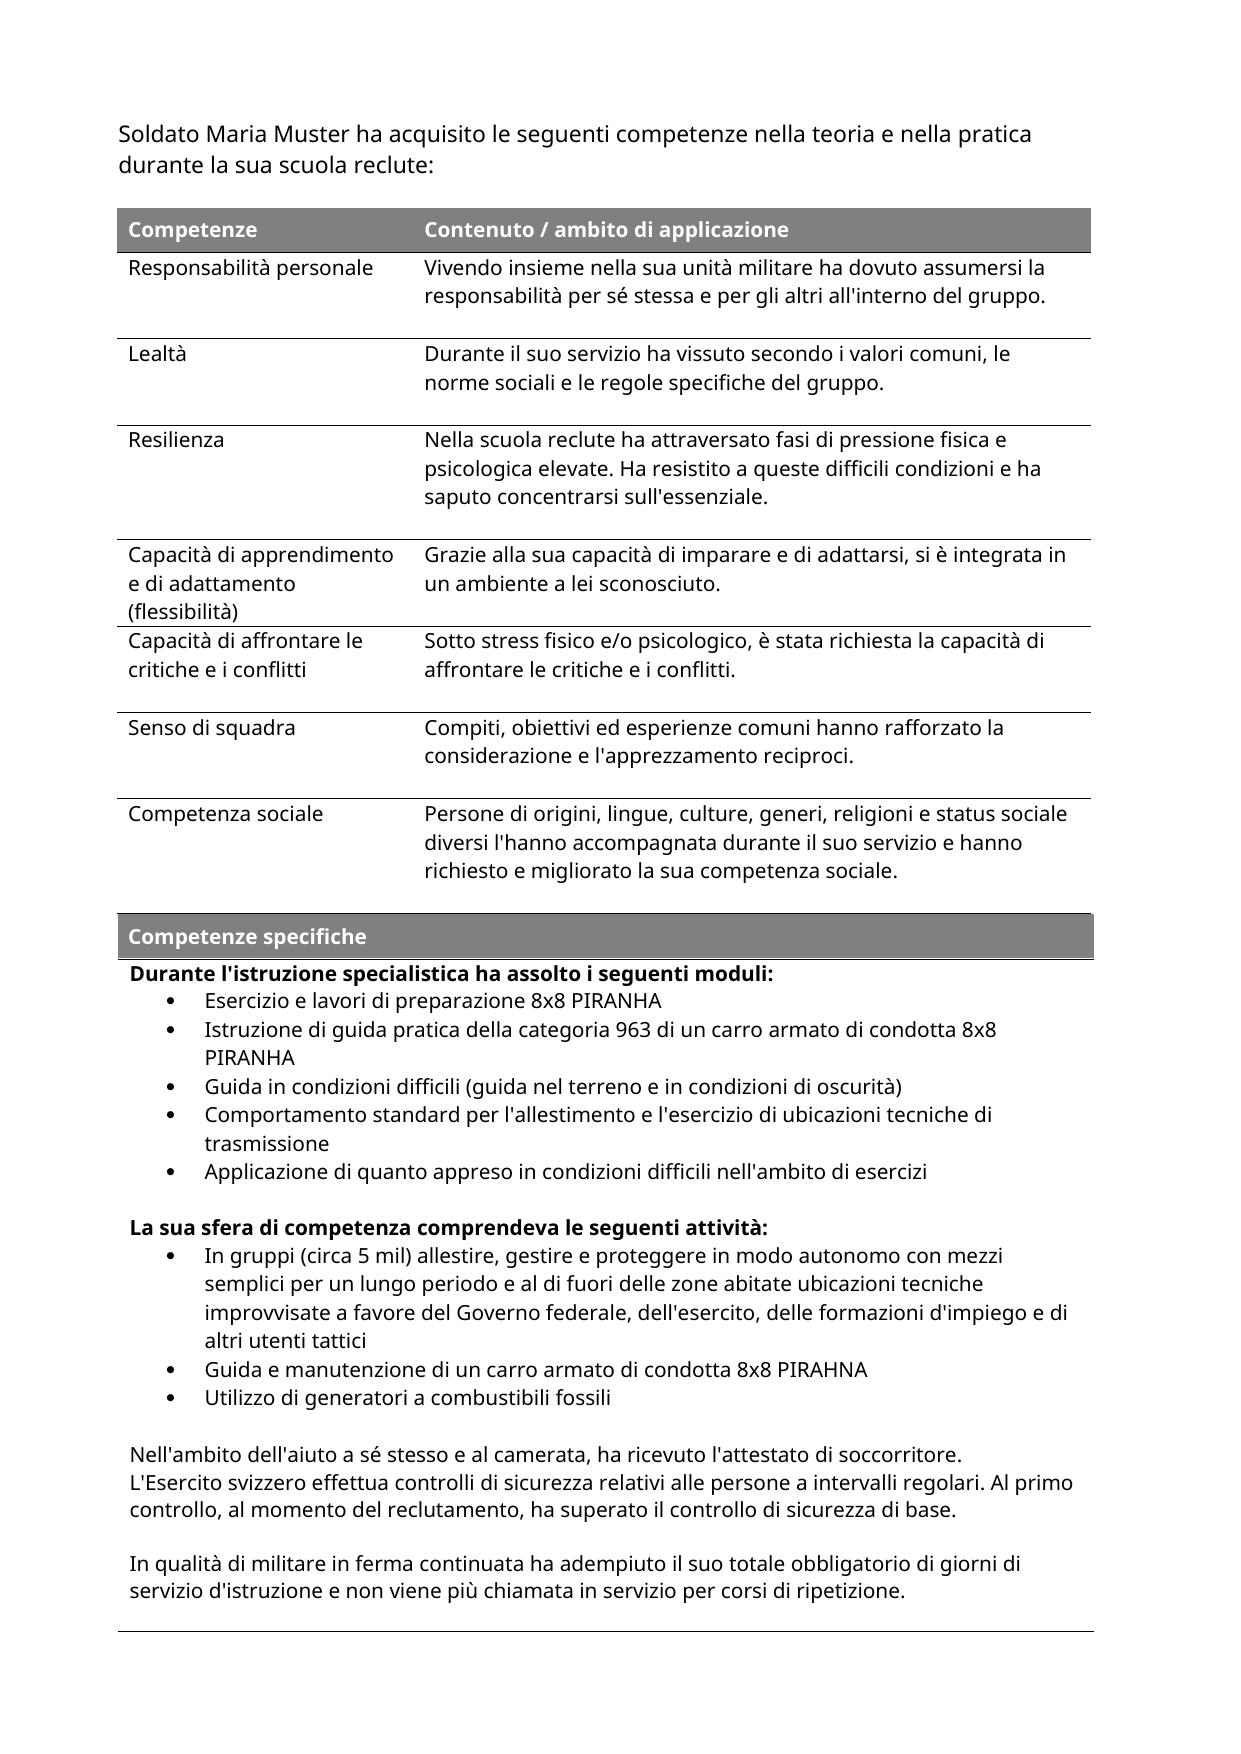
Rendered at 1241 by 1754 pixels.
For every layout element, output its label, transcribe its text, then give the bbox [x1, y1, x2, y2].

table_cell Senso di squadra [117, 713, 413, 798]
table_cell Vivendo insieme nella sua unità militare ha dovuto assumersi la responsabilità per sé stessa e per gli altri all'interno del gruppo. [413, 253, 1091, 338]
table_cell Compiti, obiettivi ed esperienze comuni hanno rafforzato la considerazione e l'apprezzamento reciproci. [413, 713, 1091, 798]
table_cell Competenza sociale [117, 799, 413, 913]
table_cell Resilienza [117, 426, 413, 539]
table_cell Nella scuola reclute ha attraversato fasi di pressione fisica e psicologica elevate. Ha resistito a queste difficili condizioni e ha saputo concentrarsi sull'essenziale. [413, 426, 1091, 539]
table_cell Lealtà [117, 339, 413, 424]
table_cell Grazie alla sua capacità di imparare e di adattarsi, si è integrata in un ambiente a lei sconosciuto. [413, 540, 1091, 626]
table_cell Durante il suo servizio ha vissuto secondo i valori comuni, le norme sociali e le regole specifiche del gruppo. [413, 339, 1091, 424]
table_cell Capacità di affrontare le critiche e i conflitti [117, 627, 413, 712]
table_cell Durante l'istruzione specialistica ha assolto i seguenti moduli: Esercizio e lavori di preparazione 8x8 PIRANHA Istruzione di guida pratica della categoria 963 di un carro armato di condotta 8x8 PIRANHA Guida in condizioni difficili (guida nel terreno e in condizioni di oscurità) Comportamento standard per l'allestimento e l'esercizio di ubicazioni tecniche di trasmissione Applicazione di quanto appreso in condizioni difficili nell'ambito di esercizi La sua sfera di competenza comprendeva le seguenti attività: In gruppi (circa 5 mil) allestire, gestire e proteggere in modo autonomo con mezzi semplici per un lungo periodo e al di fuori delle zone abitate ubicazioni tecniche improvvisate a favore del Governo federale, dell'esercito, delle formazioni d'impiego e di altri utenti tattici Guida e manutenzione di un carro armato di condotta 8x8 PIRAHNA Utilizzo di generatori a combustibili fossili Nell'ambito dell'aiuto a sé stesso e al camerata, ha ricevuto l'attestato di soccorritore. L'Esercito svizzero effettua controlli di sicurezza relativi alle persone a intervalli regolari. Al primo controllo, al momento del reclutamento, ha superato il controllo di sicurezza di base. In qualità di militare in ferma continuata ha adempiuto il suo totale obbligatorio di giorni di servizio d'istruzione e non viene più chiamata in servizio per corsi di ripetizione. [118, 960, 1094, 1631]
table_cell Persone di origini, lingue, culture, generi, religioni e status sociale diversi l'hanno accompagnata durante il suo servizio e hanno richiesto e migliorato la sua competenza sociale. [413, 799, 1091, 913]
table_header Competenze specifiche [118, 914, 1094, 958]
table_cell Responsabilità personale [117, 253, 413, 338]
text Soldato Maria Muster ha acquisito le seguenti competenze nella teoria e nella pratica durante la sua scuola reclute: [118, 118, 1122, 181]
table_header Contenuto / ambito di applicazione [413, 208, 1091, 252]
table_header Competenze [117, 208, 413, 252]
table_cell Capacità di apprendimento e di adattamento (flessibilità) [117, 540, 413, 626]
table_cell Sotto stress fisico e/o psicologico, è stata richiesta la capacità di affrontare le critiche e i conflitti. [413, 627, 1091, 712]
